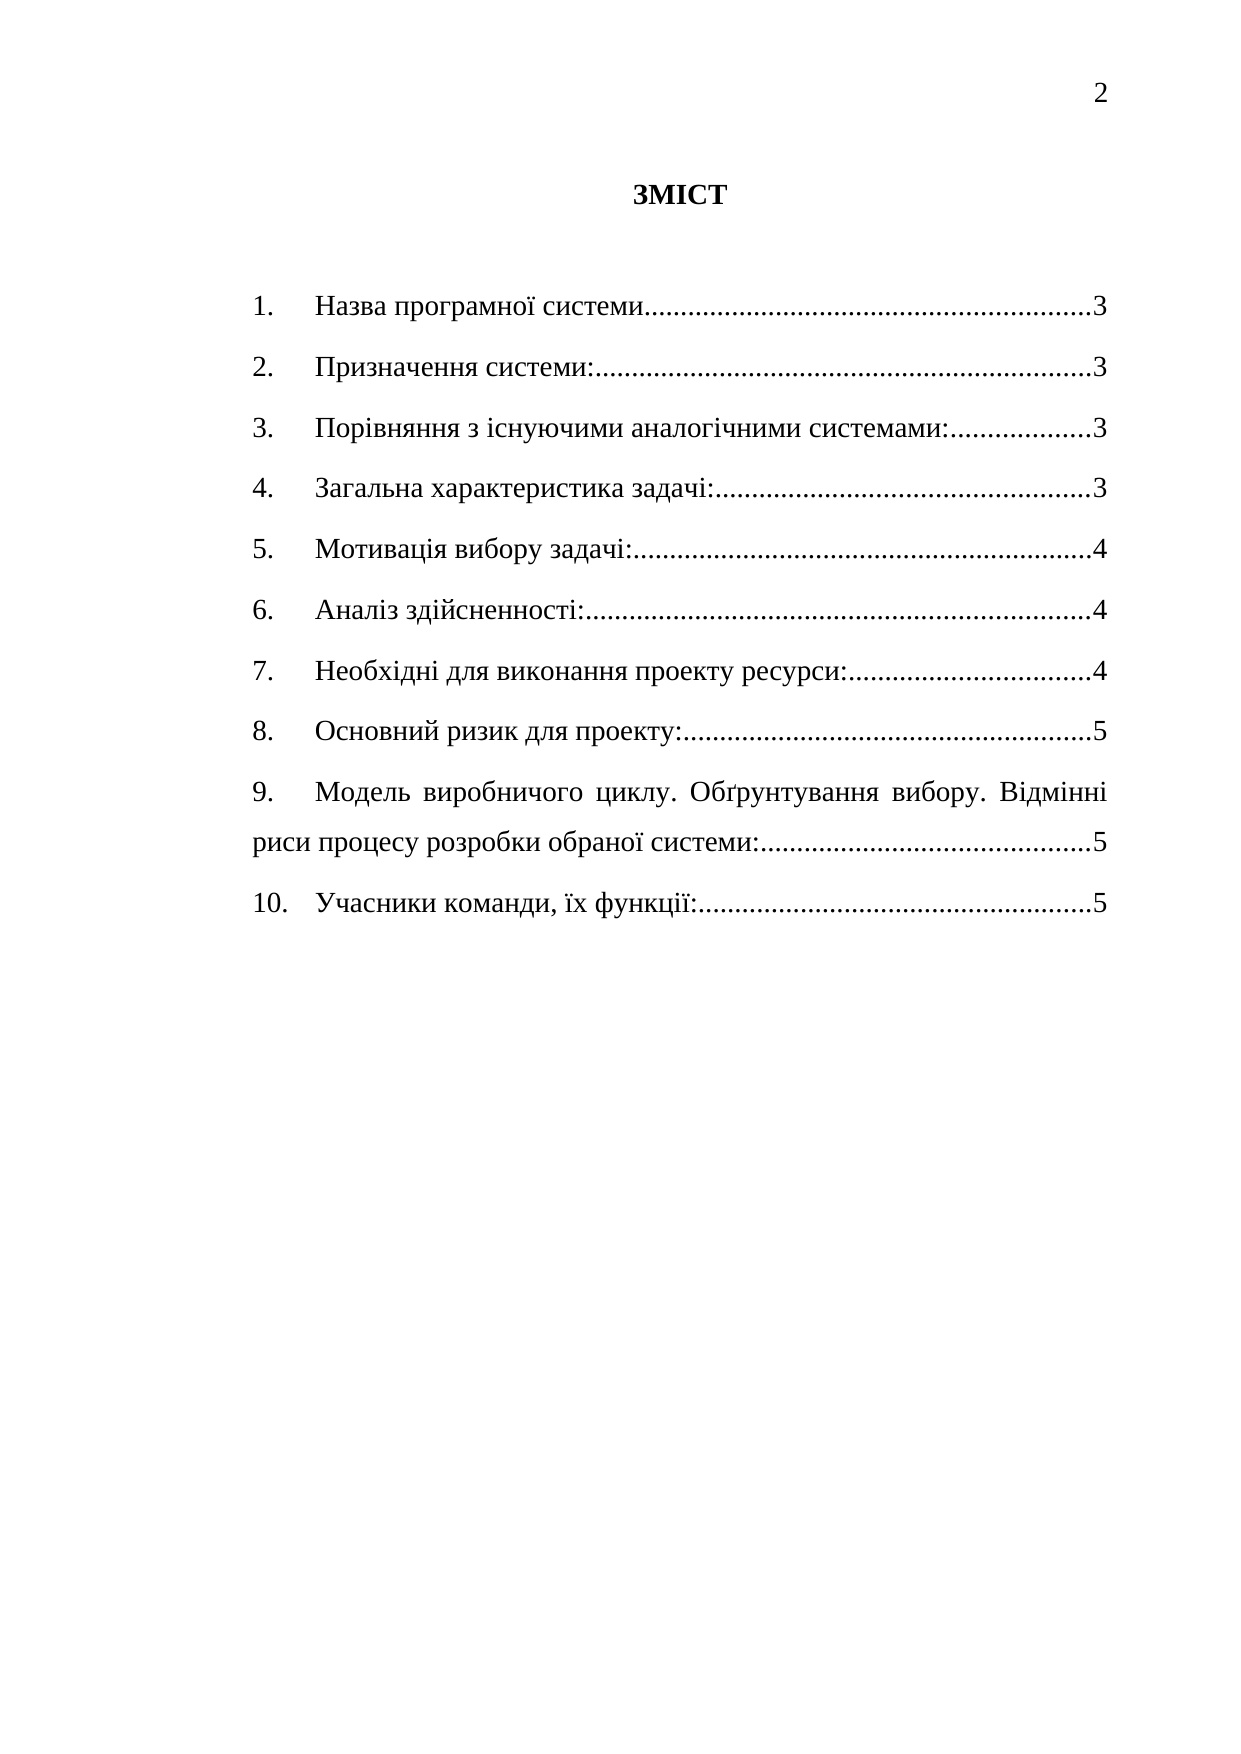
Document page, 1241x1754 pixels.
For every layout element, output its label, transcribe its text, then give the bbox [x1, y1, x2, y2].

text ЗМІСТ [177, 177, 1108, 211]
